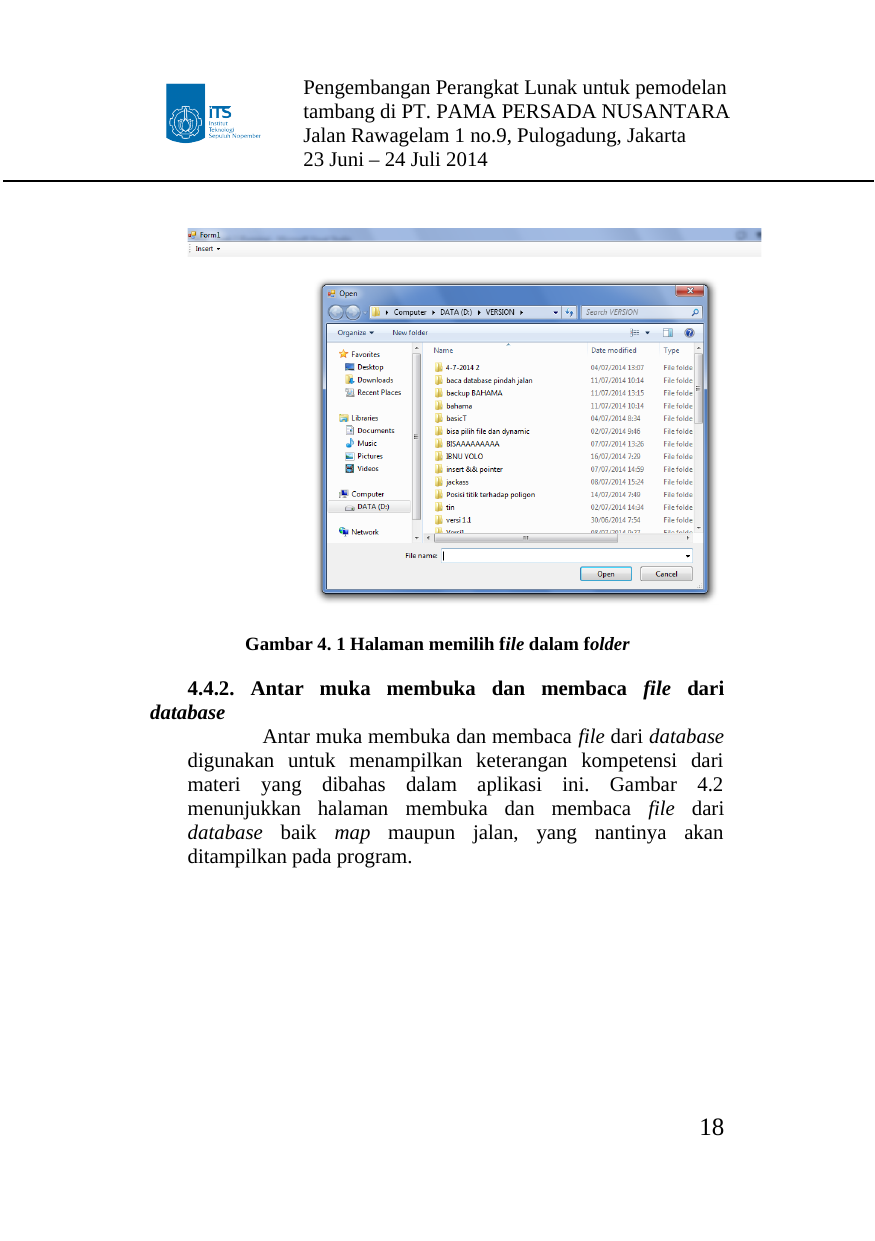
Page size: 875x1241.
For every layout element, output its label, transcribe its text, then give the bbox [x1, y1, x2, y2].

text Antar muka membuka dan membaca file dari database digunakan untuk menampilkan keterangan kompetensi dari materi yang dibahas dalam aplikasi ini. Gambar 4.2 menunjukkan halaman membuka dan membaca file dari database baik map maupun jalan, yang nantinya akan ditampilkan pada program. [187, 724, 724, 868]
text Gambar 4. 1 Halaman memilih file dalam folder [150, 633, 724, 655]
subtitle 4.4.2. Antar muka membuka dan membaca file dari database [150, 676, 724, 724]
picture [187, 228, 762, 613]
picture [161, 75, 277, 154]
